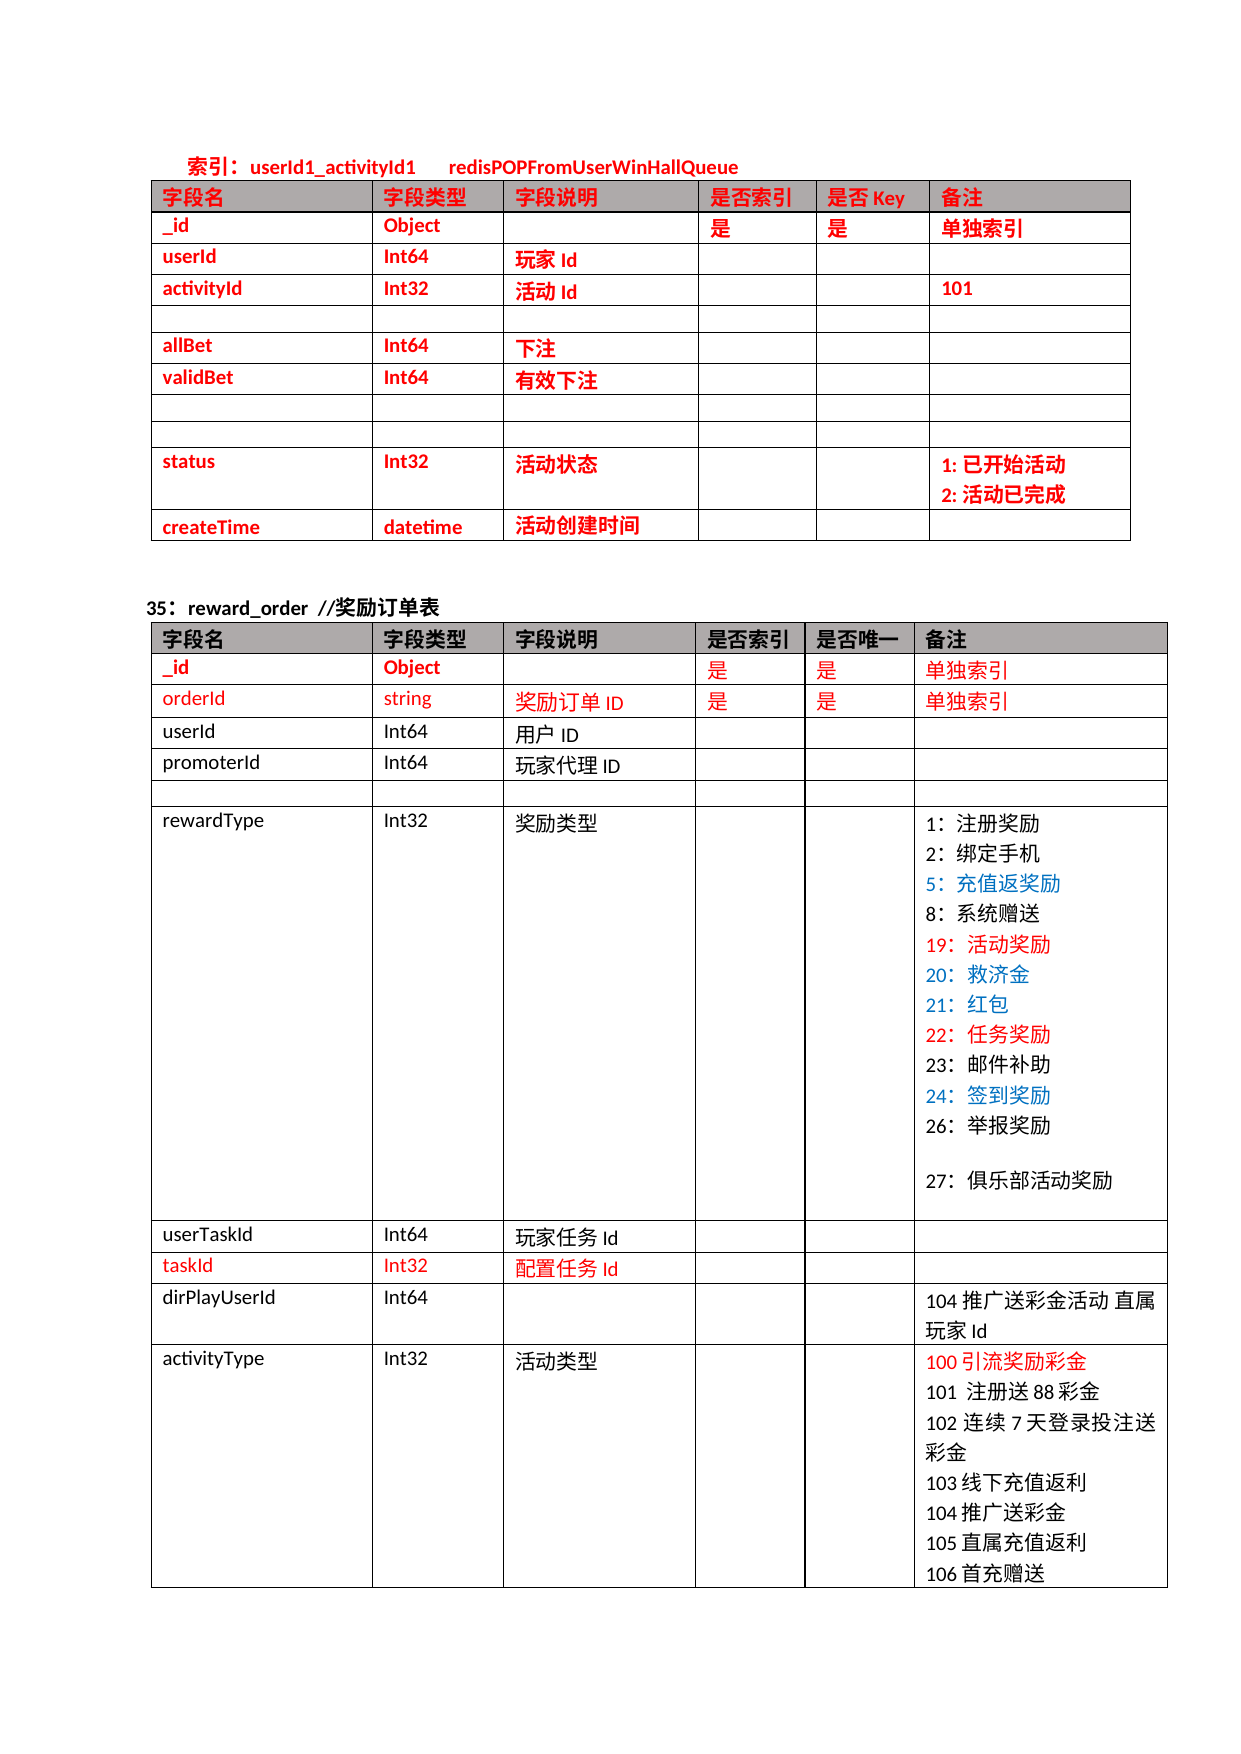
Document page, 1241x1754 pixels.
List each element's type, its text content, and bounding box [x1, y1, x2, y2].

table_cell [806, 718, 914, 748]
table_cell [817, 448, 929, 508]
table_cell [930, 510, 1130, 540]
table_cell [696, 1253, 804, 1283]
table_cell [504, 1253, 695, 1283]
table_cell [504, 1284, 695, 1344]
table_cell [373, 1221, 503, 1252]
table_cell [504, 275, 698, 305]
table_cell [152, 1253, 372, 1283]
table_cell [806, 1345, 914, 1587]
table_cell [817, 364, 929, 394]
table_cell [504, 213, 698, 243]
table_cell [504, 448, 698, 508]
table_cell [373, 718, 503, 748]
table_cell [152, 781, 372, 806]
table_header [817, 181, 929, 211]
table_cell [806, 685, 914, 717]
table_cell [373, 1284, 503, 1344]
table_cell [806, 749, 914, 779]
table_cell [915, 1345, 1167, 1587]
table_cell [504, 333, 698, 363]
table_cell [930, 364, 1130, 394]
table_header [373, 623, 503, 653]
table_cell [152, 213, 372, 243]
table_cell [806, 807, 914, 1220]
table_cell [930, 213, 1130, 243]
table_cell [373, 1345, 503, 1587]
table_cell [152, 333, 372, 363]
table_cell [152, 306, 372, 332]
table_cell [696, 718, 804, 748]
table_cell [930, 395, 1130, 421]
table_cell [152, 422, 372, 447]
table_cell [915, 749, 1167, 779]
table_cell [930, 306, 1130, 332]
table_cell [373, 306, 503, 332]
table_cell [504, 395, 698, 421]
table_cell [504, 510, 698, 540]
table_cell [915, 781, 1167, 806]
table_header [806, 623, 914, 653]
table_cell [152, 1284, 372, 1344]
text 35：reward_order //奖励订单表 [146, 592, 1053, 622]
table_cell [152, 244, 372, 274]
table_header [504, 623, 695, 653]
text 索引：userId1_activityId1 redisPOPFromUserWinHallQueue [187, 150, 1053, 180]
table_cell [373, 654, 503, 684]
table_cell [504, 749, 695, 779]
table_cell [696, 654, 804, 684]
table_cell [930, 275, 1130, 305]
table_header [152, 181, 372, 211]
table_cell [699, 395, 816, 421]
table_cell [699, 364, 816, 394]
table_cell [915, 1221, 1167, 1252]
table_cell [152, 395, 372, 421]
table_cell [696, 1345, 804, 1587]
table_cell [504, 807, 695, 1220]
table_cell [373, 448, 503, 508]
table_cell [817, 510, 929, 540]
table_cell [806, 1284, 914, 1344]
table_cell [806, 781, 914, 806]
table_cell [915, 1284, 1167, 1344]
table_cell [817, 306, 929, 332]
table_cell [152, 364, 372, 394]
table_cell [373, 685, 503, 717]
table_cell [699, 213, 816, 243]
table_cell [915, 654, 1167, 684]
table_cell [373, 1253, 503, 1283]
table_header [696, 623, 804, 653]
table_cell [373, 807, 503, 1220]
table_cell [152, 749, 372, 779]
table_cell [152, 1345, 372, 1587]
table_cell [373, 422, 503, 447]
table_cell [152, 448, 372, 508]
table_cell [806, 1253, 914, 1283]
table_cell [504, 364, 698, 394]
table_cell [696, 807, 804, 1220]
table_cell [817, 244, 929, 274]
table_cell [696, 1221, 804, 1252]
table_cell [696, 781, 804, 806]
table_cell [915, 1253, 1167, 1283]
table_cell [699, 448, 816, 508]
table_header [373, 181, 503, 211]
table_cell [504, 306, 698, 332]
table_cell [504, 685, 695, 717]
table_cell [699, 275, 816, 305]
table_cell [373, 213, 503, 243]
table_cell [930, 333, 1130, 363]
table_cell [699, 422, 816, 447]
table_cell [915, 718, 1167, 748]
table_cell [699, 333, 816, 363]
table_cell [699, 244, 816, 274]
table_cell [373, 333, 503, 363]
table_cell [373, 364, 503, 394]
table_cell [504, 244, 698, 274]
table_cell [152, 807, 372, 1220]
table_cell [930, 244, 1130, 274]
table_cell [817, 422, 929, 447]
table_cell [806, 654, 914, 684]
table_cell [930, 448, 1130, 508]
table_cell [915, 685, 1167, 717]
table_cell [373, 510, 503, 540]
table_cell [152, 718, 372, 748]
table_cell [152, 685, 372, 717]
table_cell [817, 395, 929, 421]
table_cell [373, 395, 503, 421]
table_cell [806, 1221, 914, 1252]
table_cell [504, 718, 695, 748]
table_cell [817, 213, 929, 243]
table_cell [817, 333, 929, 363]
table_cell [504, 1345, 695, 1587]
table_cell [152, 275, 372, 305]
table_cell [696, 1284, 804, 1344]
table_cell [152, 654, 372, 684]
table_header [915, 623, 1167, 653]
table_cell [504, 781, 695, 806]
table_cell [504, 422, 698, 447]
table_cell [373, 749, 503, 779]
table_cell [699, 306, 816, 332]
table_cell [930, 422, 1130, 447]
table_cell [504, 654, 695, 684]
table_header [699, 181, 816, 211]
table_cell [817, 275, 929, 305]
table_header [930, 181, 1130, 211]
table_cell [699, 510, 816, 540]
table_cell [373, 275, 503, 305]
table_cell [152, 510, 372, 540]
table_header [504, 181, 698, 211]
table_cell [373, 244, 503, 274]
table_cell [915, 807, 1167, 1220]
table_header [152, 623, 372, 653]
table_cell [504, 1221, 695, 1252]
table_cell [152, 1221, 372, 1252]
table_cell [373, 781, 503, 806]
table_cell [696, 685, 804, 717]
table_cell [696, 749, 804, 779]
